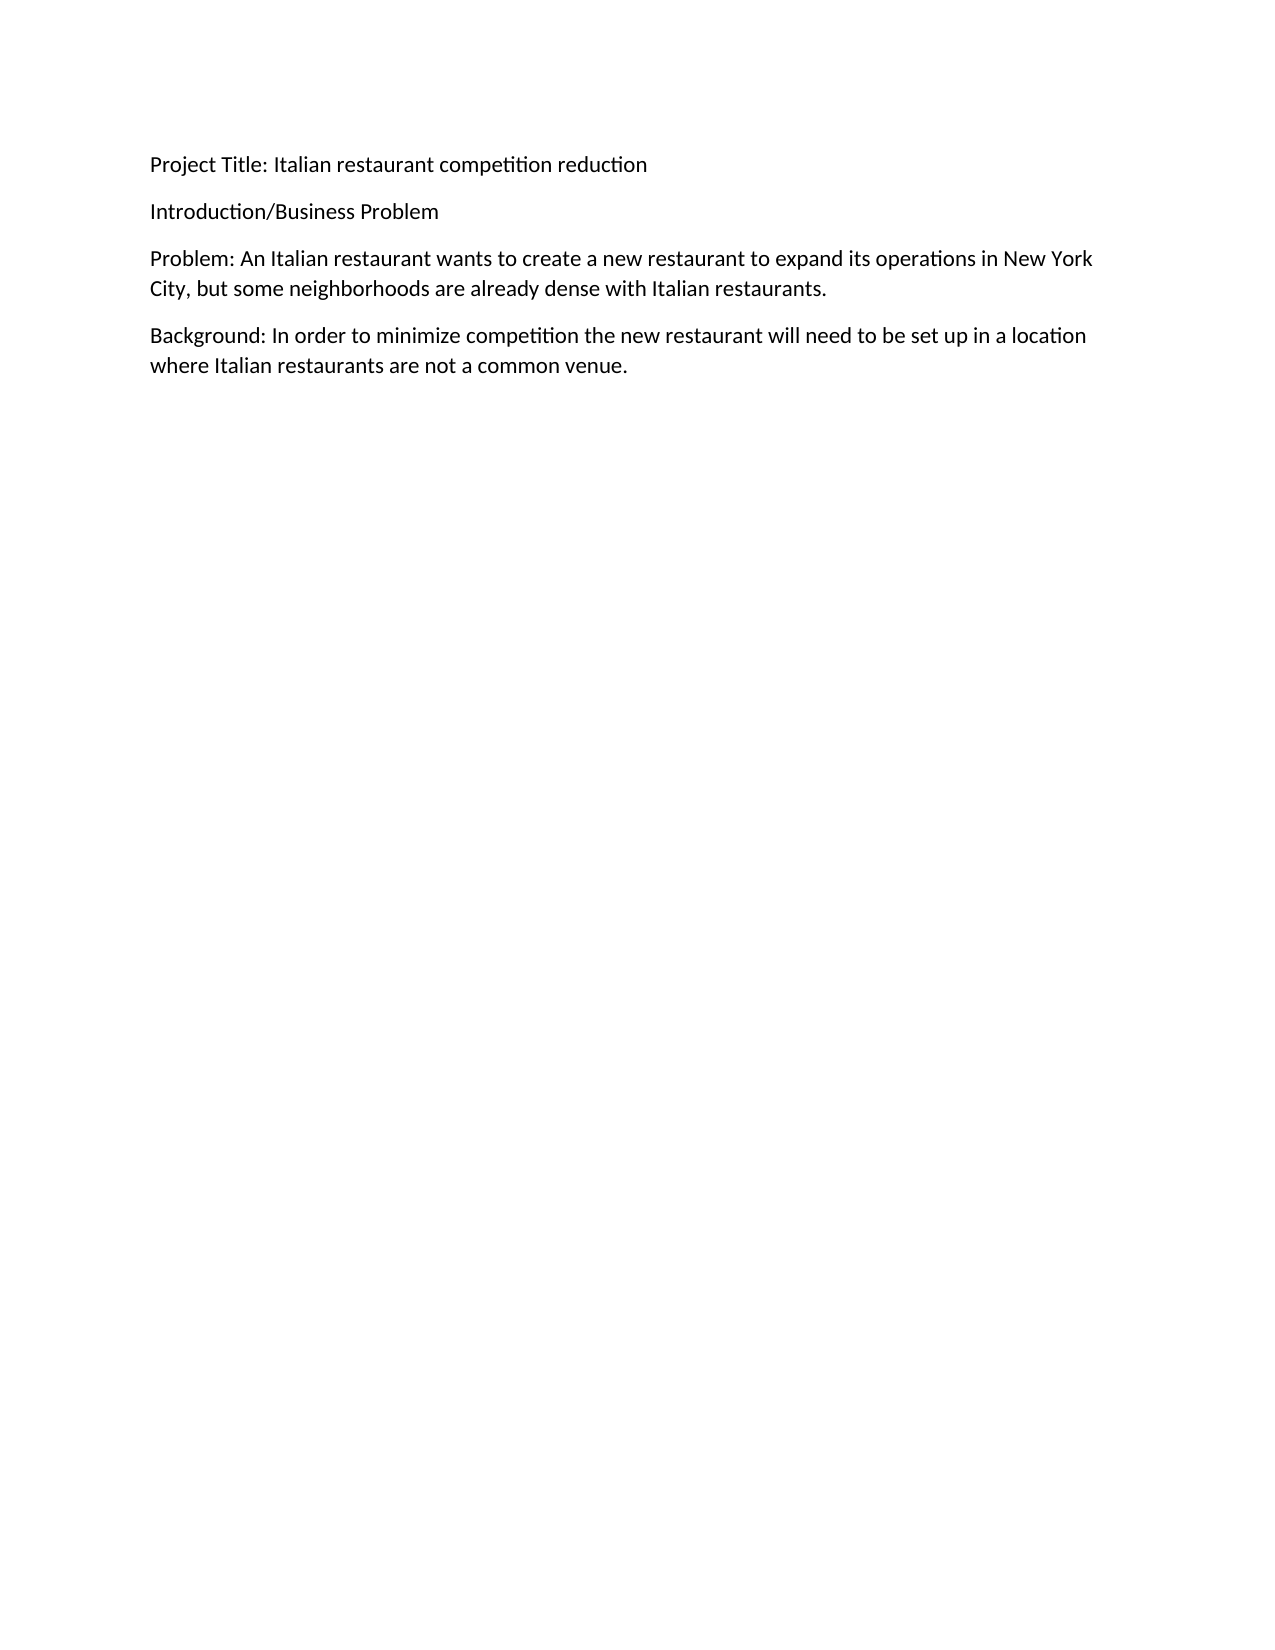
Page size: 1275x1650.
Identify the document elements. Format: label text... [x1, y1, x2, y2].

text Project Title: Italian restaurant competition reduction [150, 150, 1125, 178]
text Background: In order to minimize competition the new restaurant will need to be set up in a location where Italian restaurants are not a common venue. [150, 321, 1125, 379]
text Introduction/Business Problem [150, 197, 1125, 225]
text Problem: An Italian restaurant wants to create a new restaurant to expand its operations in New York City, but some neighborhoods are already dense with Italian restaurants. [150, 244, 1125, 302]
